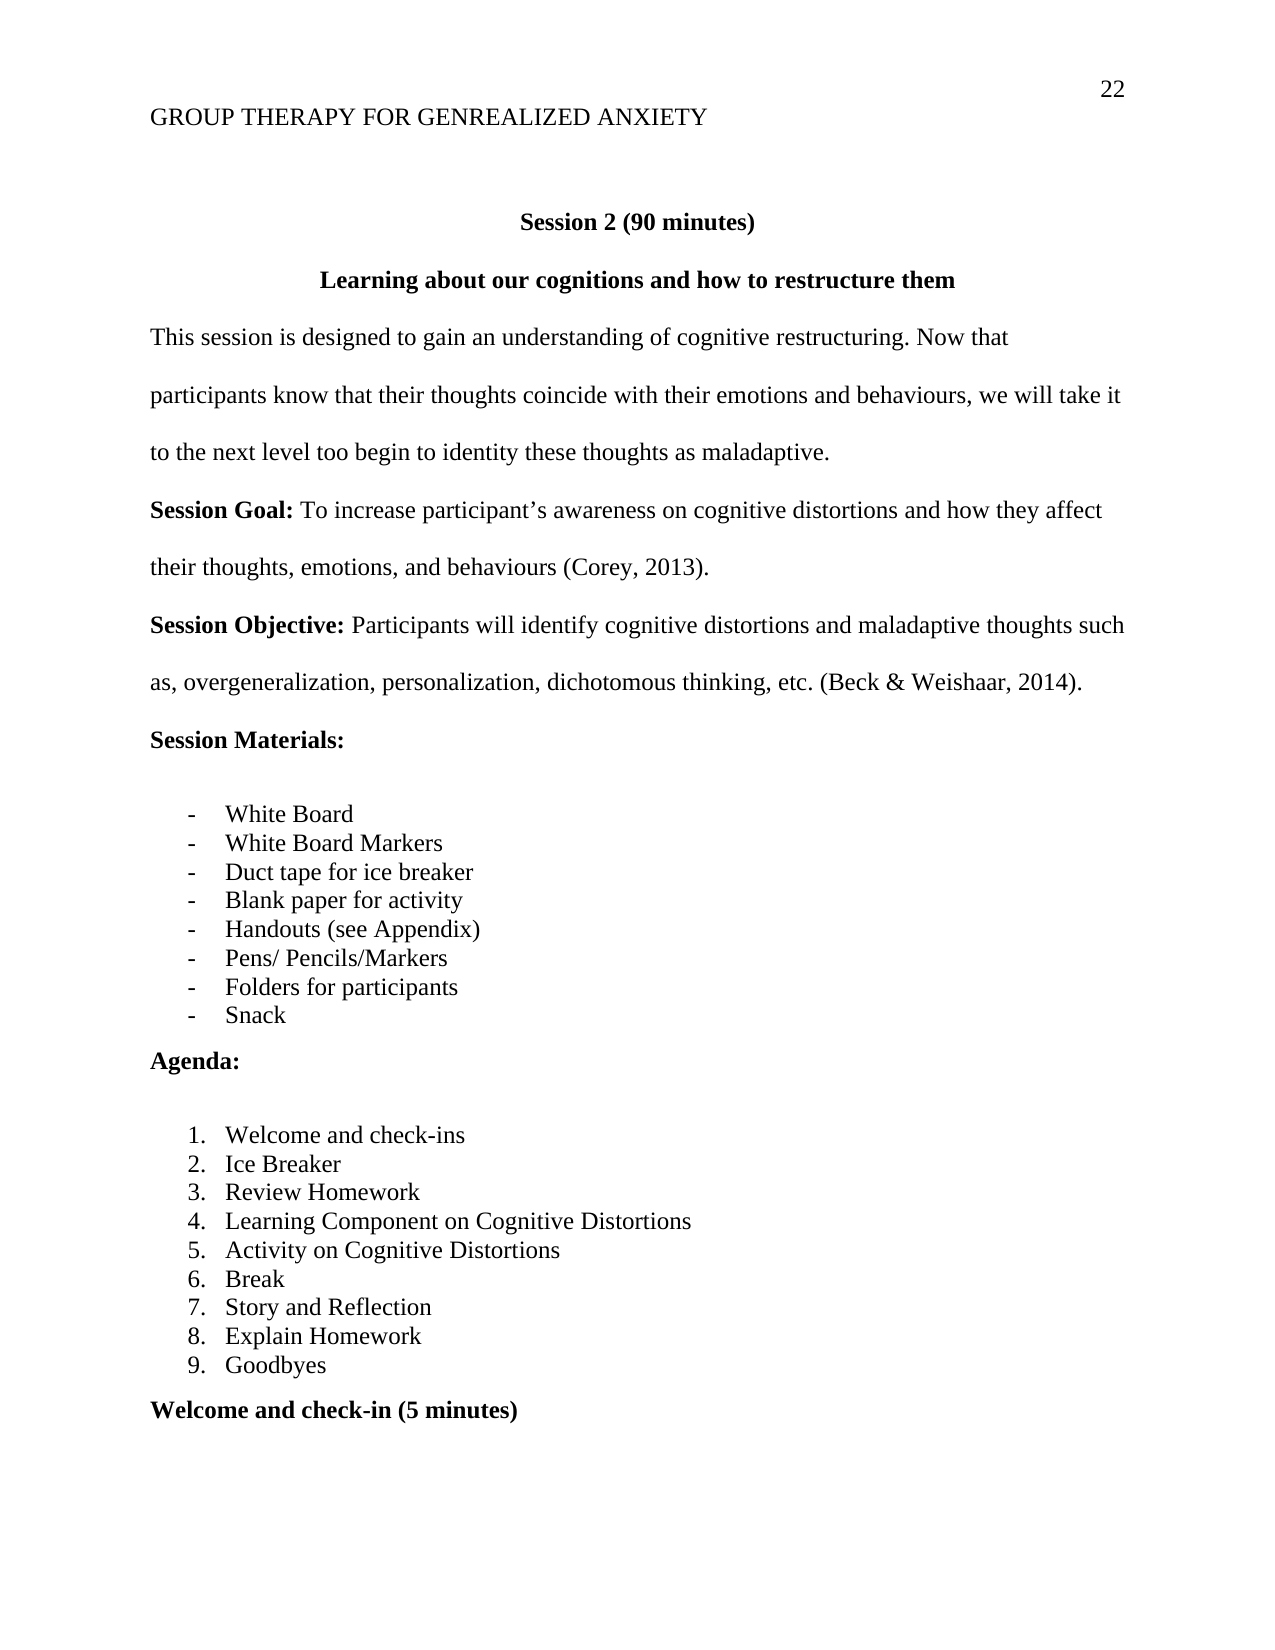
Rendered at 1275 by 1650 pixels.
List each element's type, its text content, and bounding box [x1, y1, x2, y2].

list Folders for participants [187, 972, 1125, 1000]
list Story and Reflection [187, 1292, 1125, 1321]
text Session Objective: Participants will identify cognitive distortions and maladaptive thoughts such as, overgeneralization, personalization, dichotomous thinking, etc. (Beck & Weishaar, 2014). [150, 610, 1125, 696]
list White Board Markers [187, 828, 1125, 857]
text Agenda: [150, 1046, 1125, 1074]
text Session Goal: To increase participant’s awareness on cognitive distortions and how they affect their thoughts, emotions, and behaviours (Corey, 2013). [150, 495, 1125, 581]
list Break [187, 1264, 1125, 1292]
list Activity on Cognitive Distortions [187, 1235, 1125, 1264]
list Duct tape for ice breaker [187, 857, 1125, 885]
list Ice Breaker [187, 1149, 1125, 1177]
list Goodbyes [187, 1350, 1125, 1379]
list Review Homework [187, 1177, 1125, 1206]
list Snack [187, 1000, 1125, 1029]
list Handouts (see Appendix) [187, 914, 1125, 943]
text Learning about our cognitions and how to restructure them [150, 265, 1125, 294]
text Welcome and check-in (5 minutes) [150, 1395, 1125, 1424]
text This session is designed to gain an understanding of cognitive restructuring. Now that participants know that their thoughts coincide with their emotions and behaviours, we will take it to the next level too begin to identity these thoughts as maladaptive. [150, 322, 1125, 466]
list White Board [187, 799, 1125, 828]
list Learning Component on Cognitive Distortions [187, 1206, 1125, 1235]
text Session 2 (90 minutes) [150, 207, 1125, 236]
list Blank paper for activity [187, 885, 1125, 914]
list Explain Homework [187, 1321, 1125, 1350]
text Session Materials: [150, 725, 1125, 754]
list Welcome and check-ins [187, 1120, 1125, 1149]
list Pens/ Pencils/Markers [187, 943, 1125, 972]
